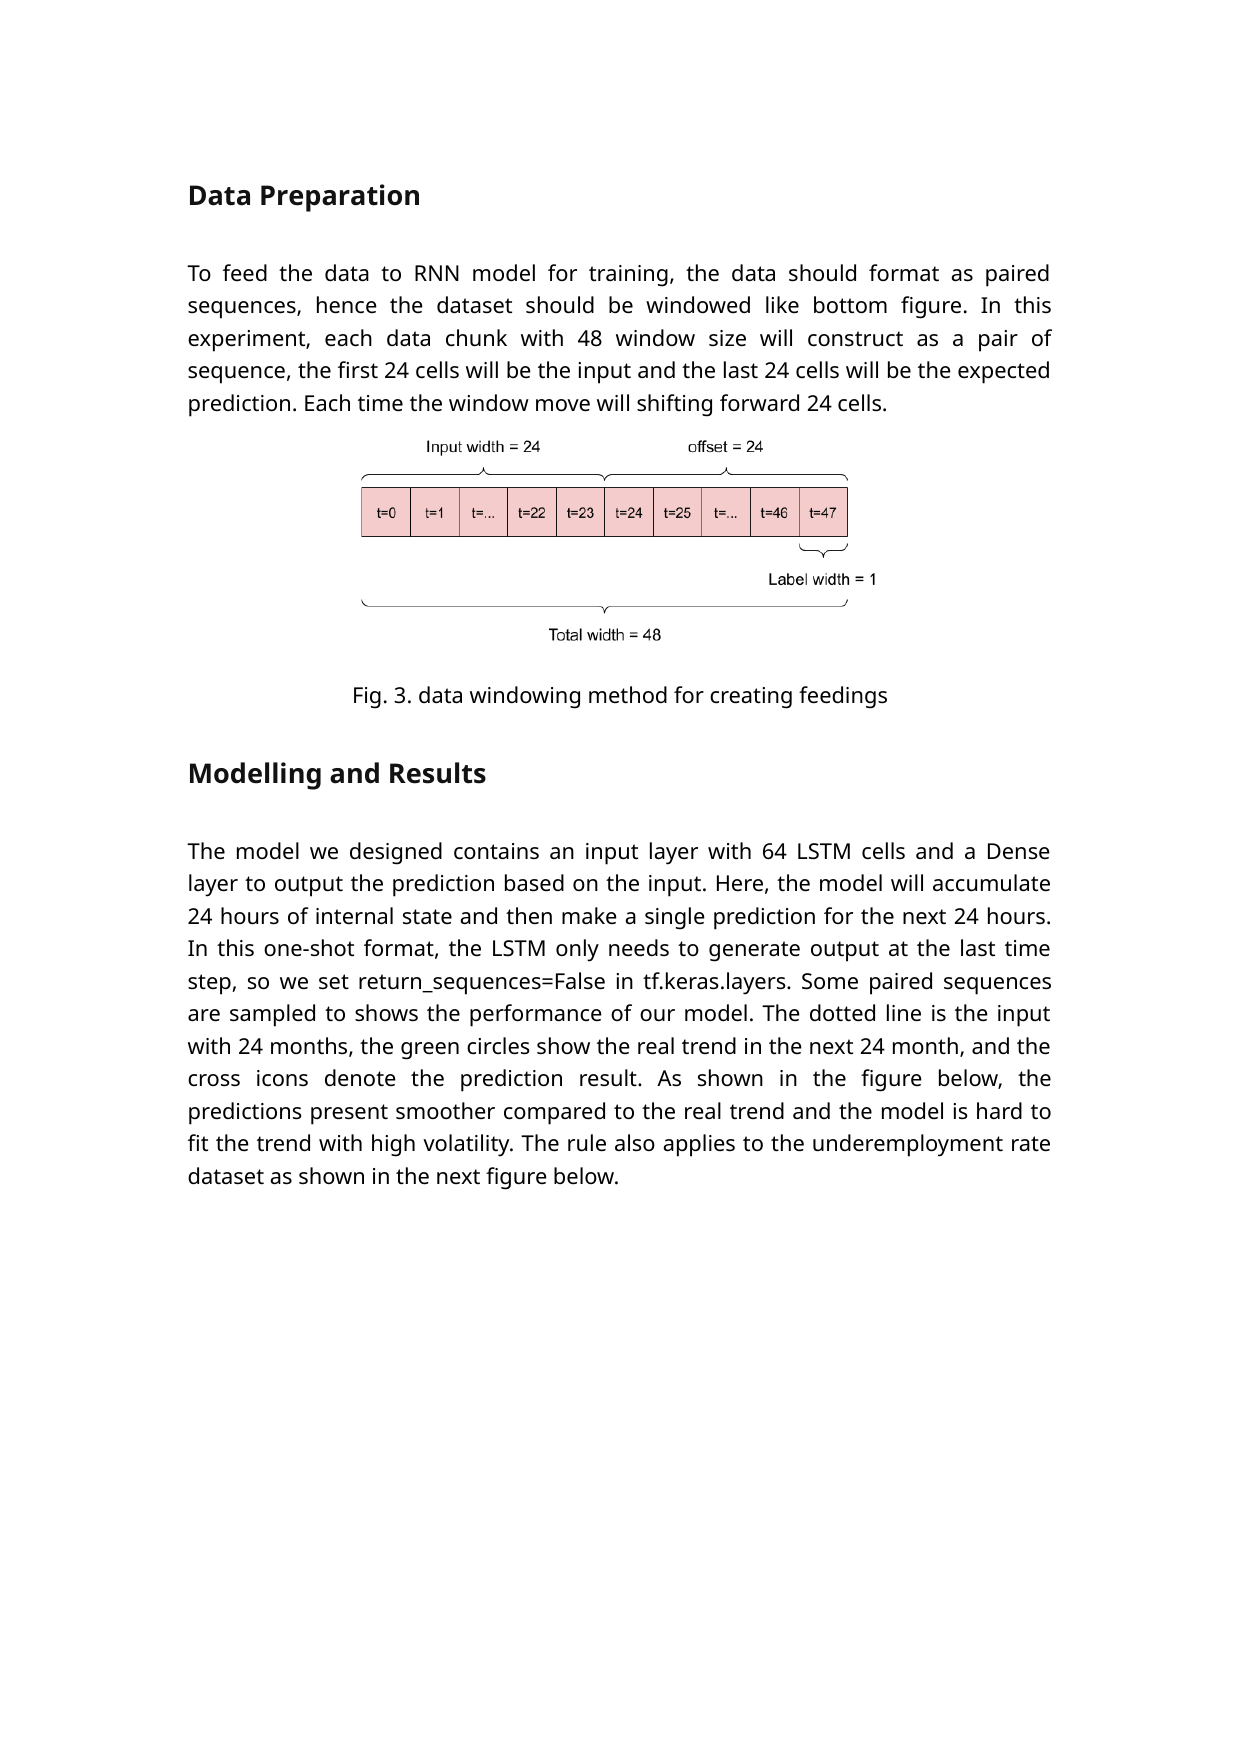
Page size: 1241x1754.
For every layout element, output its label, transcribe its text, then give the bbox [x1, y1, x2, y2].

text Fig. 3. data windowing method for creating feedings [187, 679, 1053, 711]
text The model we designed contains an input layer with 64 LSTM cells and a Dense layer to output the prediction based on the input. Here, the model will accumulate 24 hours of internal state and then make a single prediction for the next 24 hours. In this one-shot format, the LSTM only needs to generate output at the last time step, so we set return_sequences=False in tf.keras.layers. Some paired sequences are sampled to shows the performance of our model. The dotted line is the input with 24 months, the green circles show the real trend in the next 24 month, and the cross icons denote the prediction result. As shown in the figure below, the predictions present smoother compared to the real trend and the model is hard to fit the trend with high volatility. The rule also applies to the underemployment rate dataset as shown in the next figure below. [187, 834, 1053, 1192]
text Modelling and Results [187, 740, 1053, 805]
picture [355, 418, 885, 654]
text To feed the data to RNN model for training, the data should format as paired sequences, hence the dataset should be windowed like bottom figure. In this experiment, each data chunk with 48 window size will construct as a pair of sequence, the first 24 cells will be the input and the last 24 cells will be the expected prediction. Each time the window move will shifting forward 24 cells. [187, 256, 1053, 419]
text Data Preparation [187, 162, 1053, 227]
